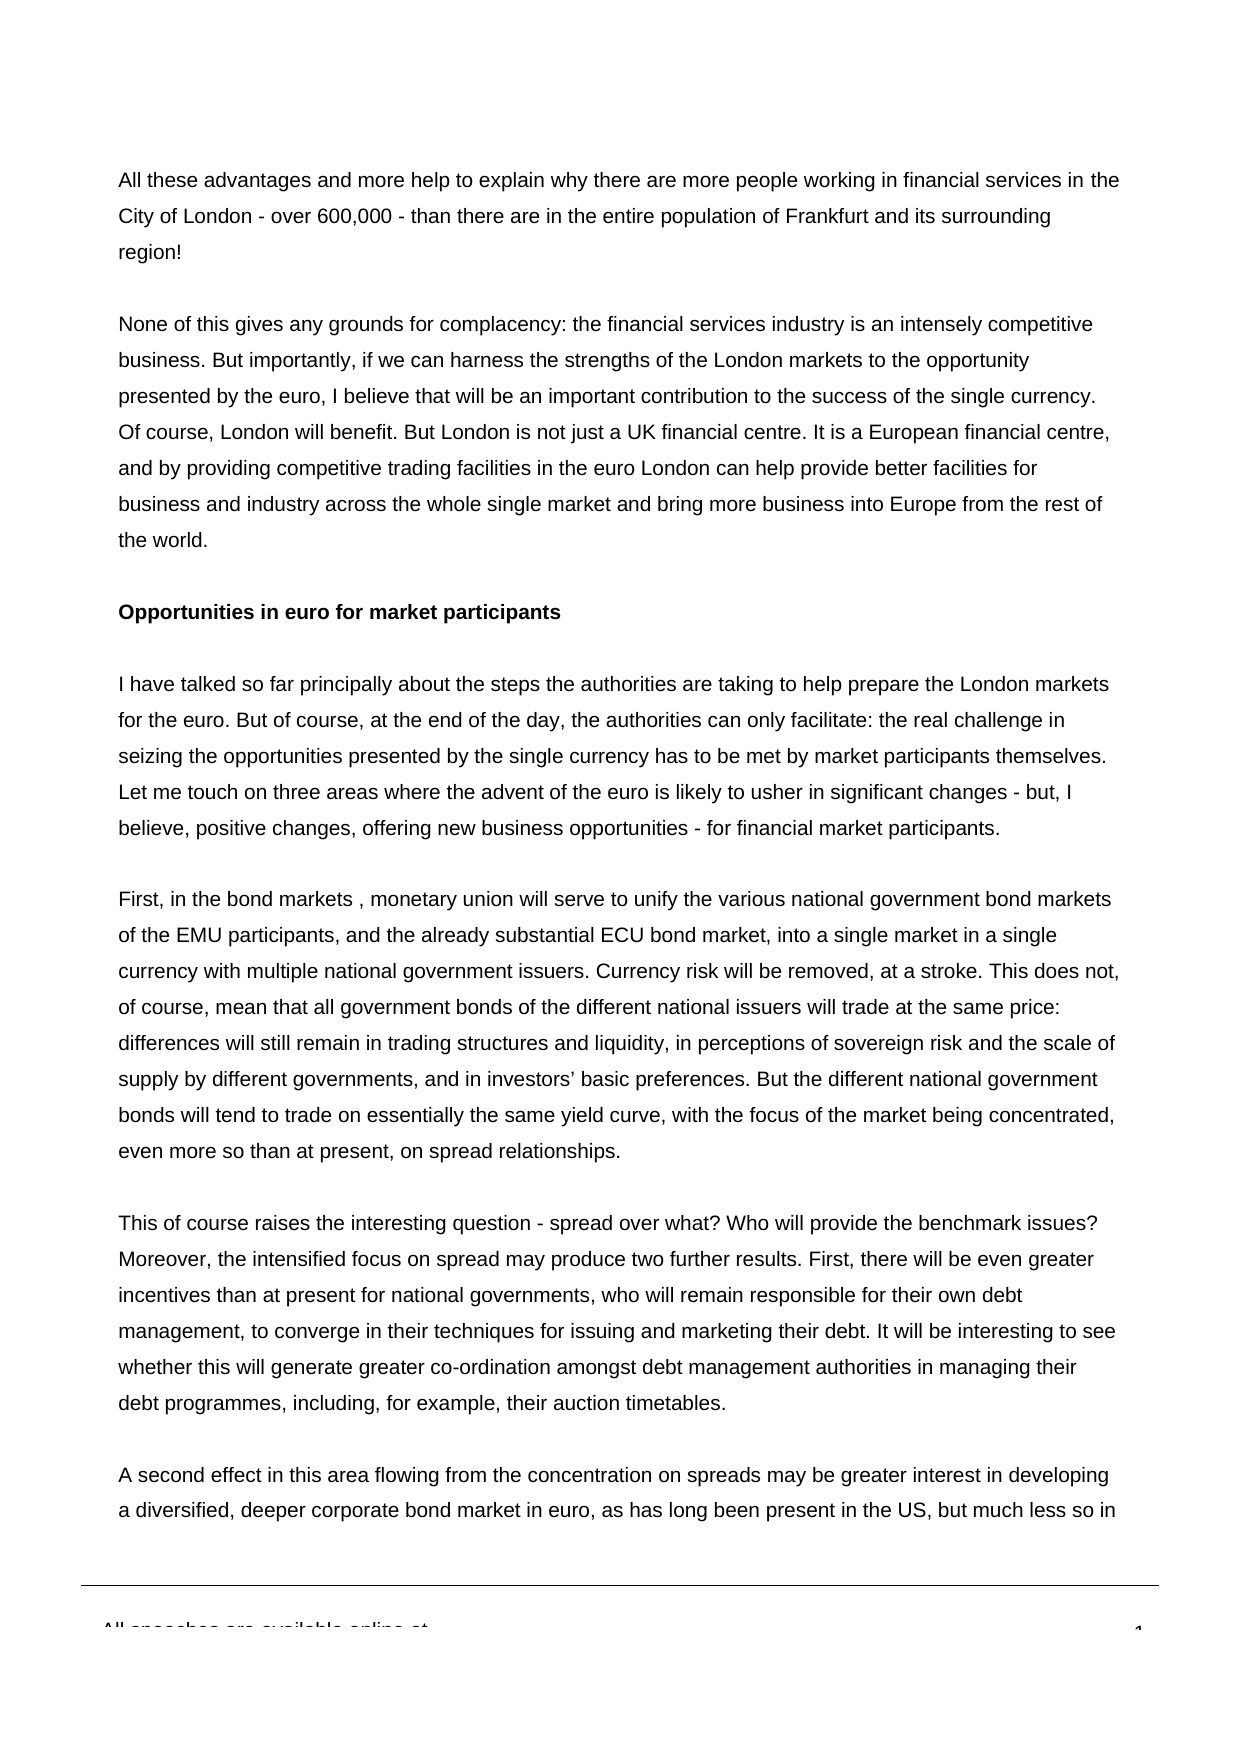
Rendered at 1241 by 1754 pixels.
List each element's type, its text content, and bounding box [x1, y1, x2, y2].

text None of this gives any grounds for complacency: the financial services industry is an intensely competitive business. But importantly, if we can harness the strengths of the London markets to the opportunity presented by the euro, I believe that will be an important contribution to the success of the single currency. Of course, London will benefit. But London is not just a UK financial centre. It is a European financial centre, and by providing competitive trading facilities in the euro London can help provide better facilities for business and industry across the whole single market and bring more business into Europe from the rest of the world. [118, 312, 1114, 552]
text A second effect in this area flowing from the concentration on spreads may be greater interest in developing a diversified, deeper corporate bond market in euro, as has long been present in the US, but much less so in [118, 1462, 1120, 1522]
text All these advantages and more help to explain why there are more people working in financial services in the City of London - over 600,000 - than there are in the entire population of Frankfurt and its surrounding region! [118, 168, 1121, 264]
text I have talked so far principally about the steps the authorities are taking to help prepare the London markets for the euro. But of course, at the end of the day, the authorities can only facilitate: the real challenge in seizing the opportunities presented by the single currency has to be met by market participants themselves. Let me touch on three areas where the advent of the euro is likely to usher in significant changes - but, I believe, positive changes, offering new business opportunities - for financial market participants. [118, 672, 1113, 839]
text This of course raises the interesting question - spread over what? Who will provide the benchmark issues? Moreover, the intensified focus on spread may produce two further results. First, there will be even greater incentives than at present for national governments, who will remain responsible for their own debt management, to converge in their techniques for issuing and marketing their debt. It will be interesting to see whether this will generate greater co-ordination amongst debt management authorities in managing their debt programmes, including, for example, their auction timetables. [118, 1211, 1119, 1414]
subtitle Opportunities in euro for market participants [118, 600, 1134, 624]
text First, in the bond markets , monetary union will serve to unify the various national government bond markets of the EMU participants, and the already substantial ECU bond market, into a single market in a single currency with multiple national government issuers. Currency risk will be removed, at a stroke. This does not, of course, mean that all government bonds of the different national issuers will trade at the same price: differences will still remain in trading structures and liquidity, in perceptions of sovereign risk and the scale of supply by different governments, and in investors’ basic preferences. But the different national government bonds will tend to trade on essentially the same yield curve, with the focus of the market being concentrated, even more so than at present, on spread relationships. [118, 887, 1123, 1163]
